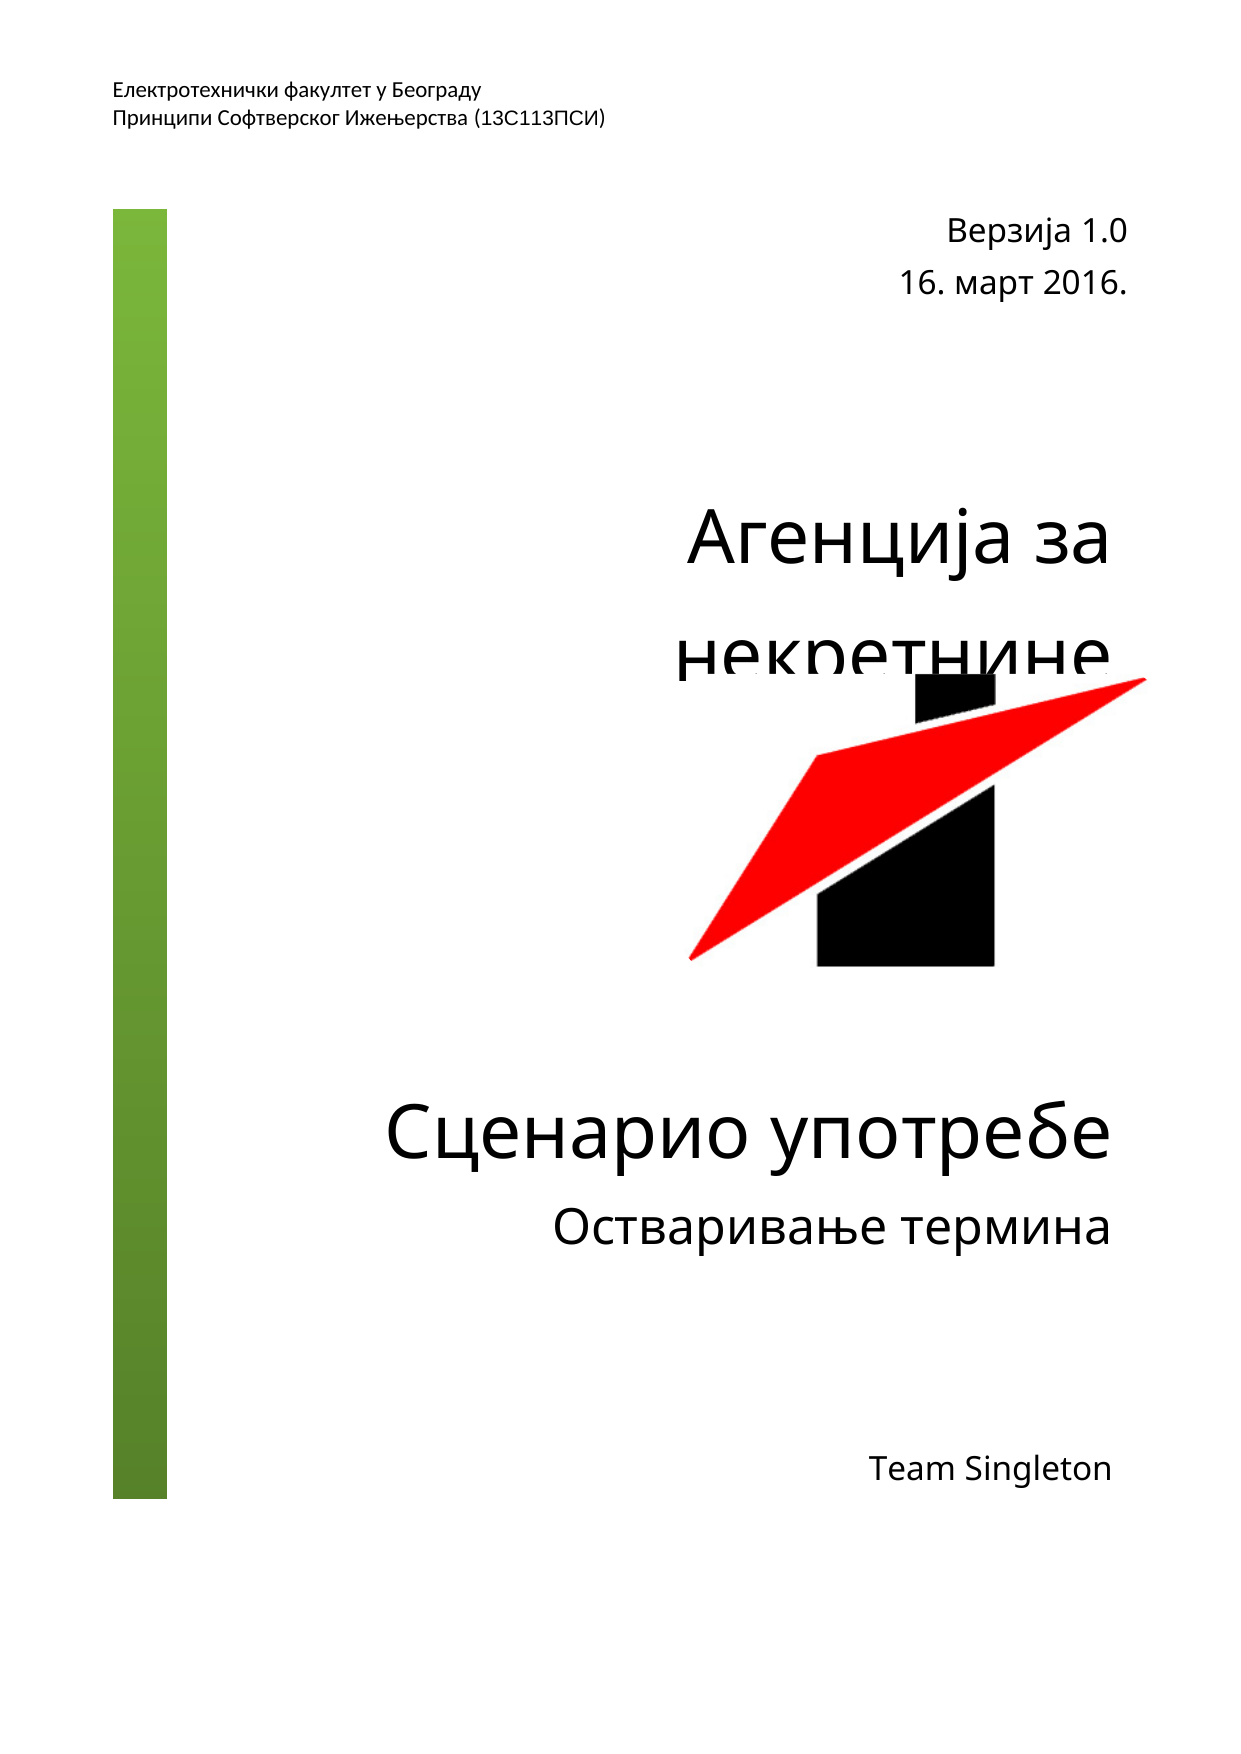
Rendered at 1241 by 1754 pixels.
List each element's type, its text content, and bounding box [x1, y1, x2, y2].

picture [683, 673, 1157, 968]
text Верзија 1.0 16. март 2016. [169, 207, 1128, 304]
